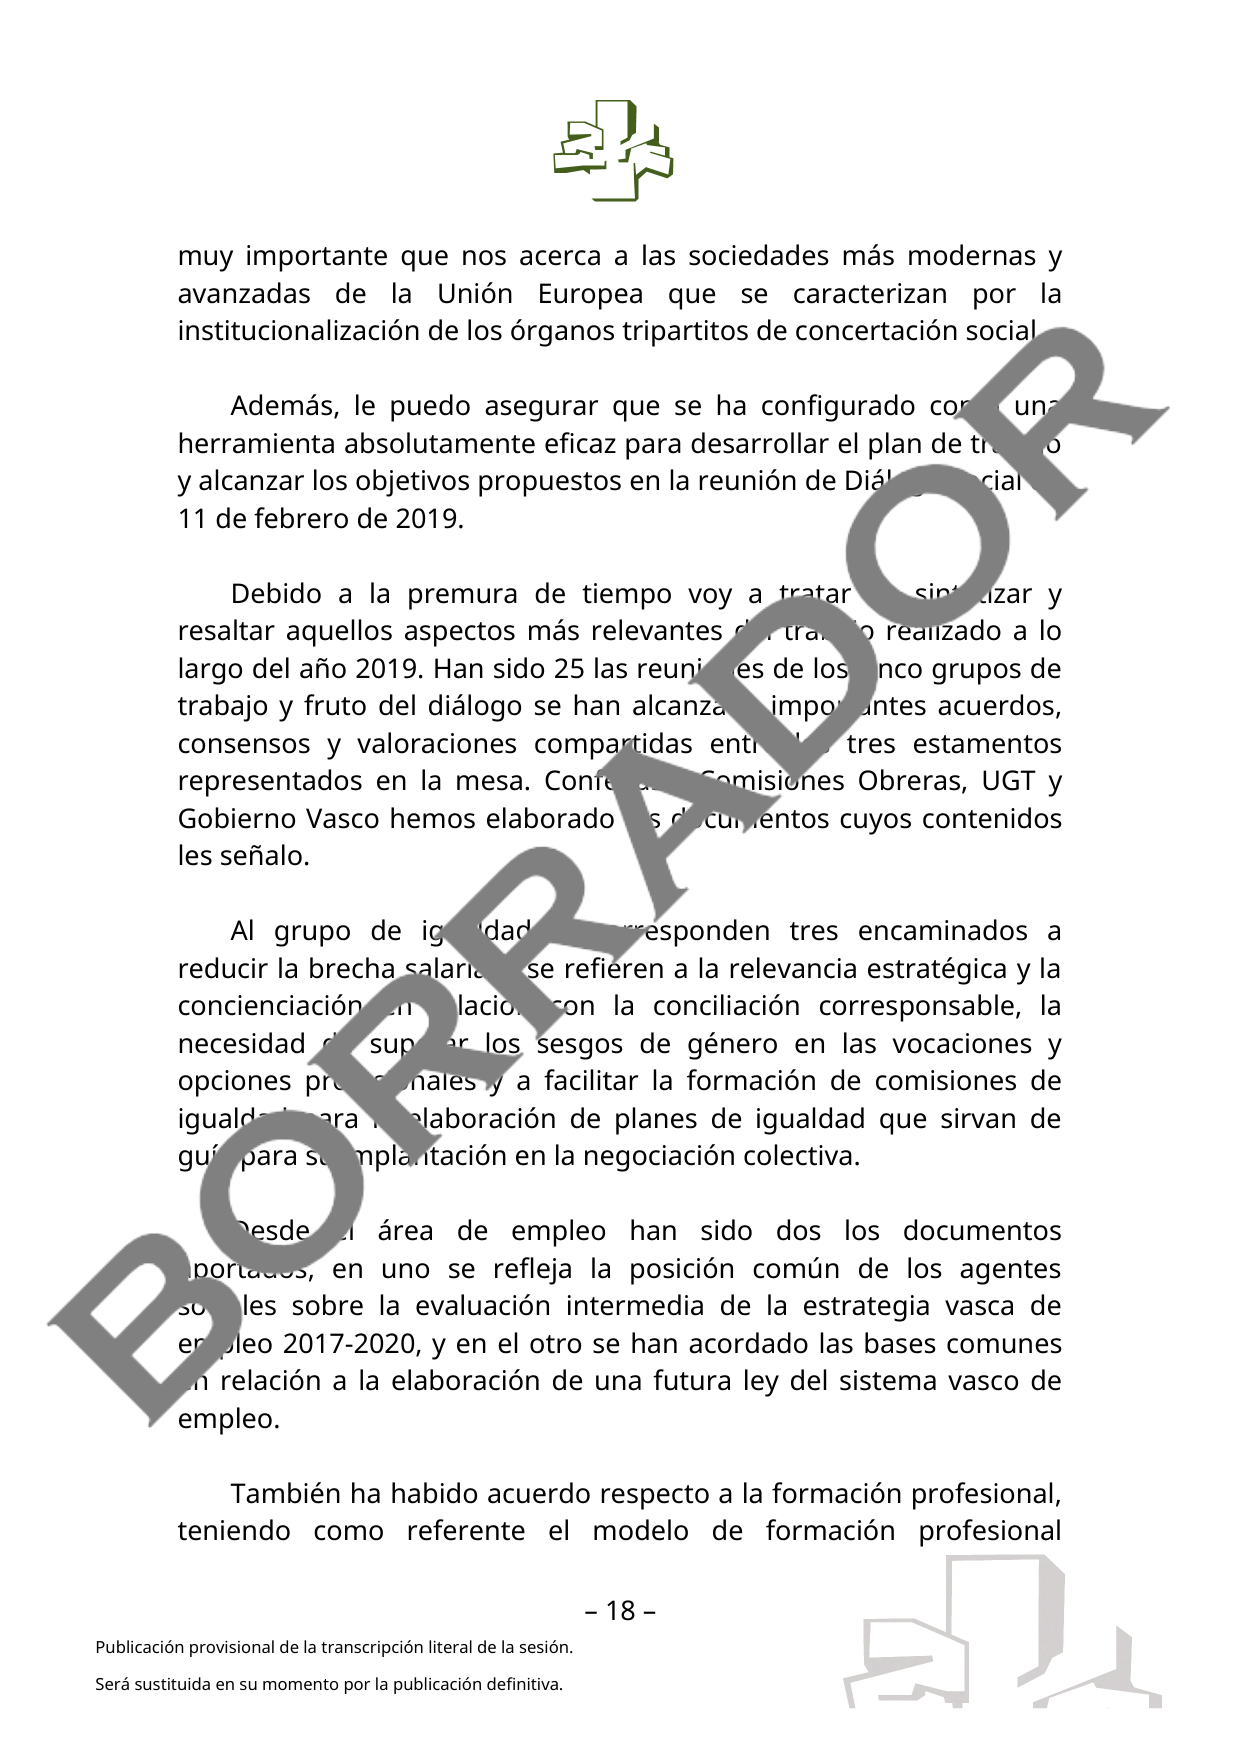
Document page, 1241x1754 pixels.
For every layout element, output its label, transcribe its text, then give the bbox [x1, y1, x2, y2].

picture [797, 1491, 1169, 1710]
text Además, le puedo asegurar que se ha configurado como una herramienta absolutamente eficaz para desarrollar el plan de trabajo y alcanzar los objetivos propuestos en la reunión de Diálogo Social de 11 de febrero de 2019. [177, 386, 1063, 536]
picture [524, 77, 702, 225]
text Debido a la premura de tiempo voy a tratar de sintetizar y resaltar aquellos aspectos más relevantes del trabajo realizado a lo largo del año 2019. Han sido 25 las reuniones de los cinco grupos de trabajo y fruto del diálogo se han alcanzado importantes acuerdos, consensos y valoraciones compartidas entre los tres estamentos representados en la mesa. Confebask, Comisiones Obreras, UGT y Gobierno Vasco hemos elaborado los documentos cuyos contenidos les señalo. [177, 574, 1063, 874]
text Desde el área de empleo han sido dos los documentos aportados, en uno se refleja la posición común de los agentes sociales sobre la evaluación intermedia de la estrategia vasca de empleo 2017-2020, y en el otro se han acordado las bases comunes en relación a la elaboración de una futura ley del sistema vasco de empleo. [177, 1211, 1063, 1436]
text Al grupo de igualdad le corresponden tres encaminados a reducir la brecha salarial y se refieren a la relevancia estratégica y la concienciación en relación con la conciliación corresponsable, la necesidad de superar los sesgos de género en las vocaciones y opciones profesionales y a facilitar la formación de comisiones de igualdad para la elaboración de planes de igualdad que sirvan de guía para su implantación en la negociación colectiva. [177, 911, 1063, 1174]
